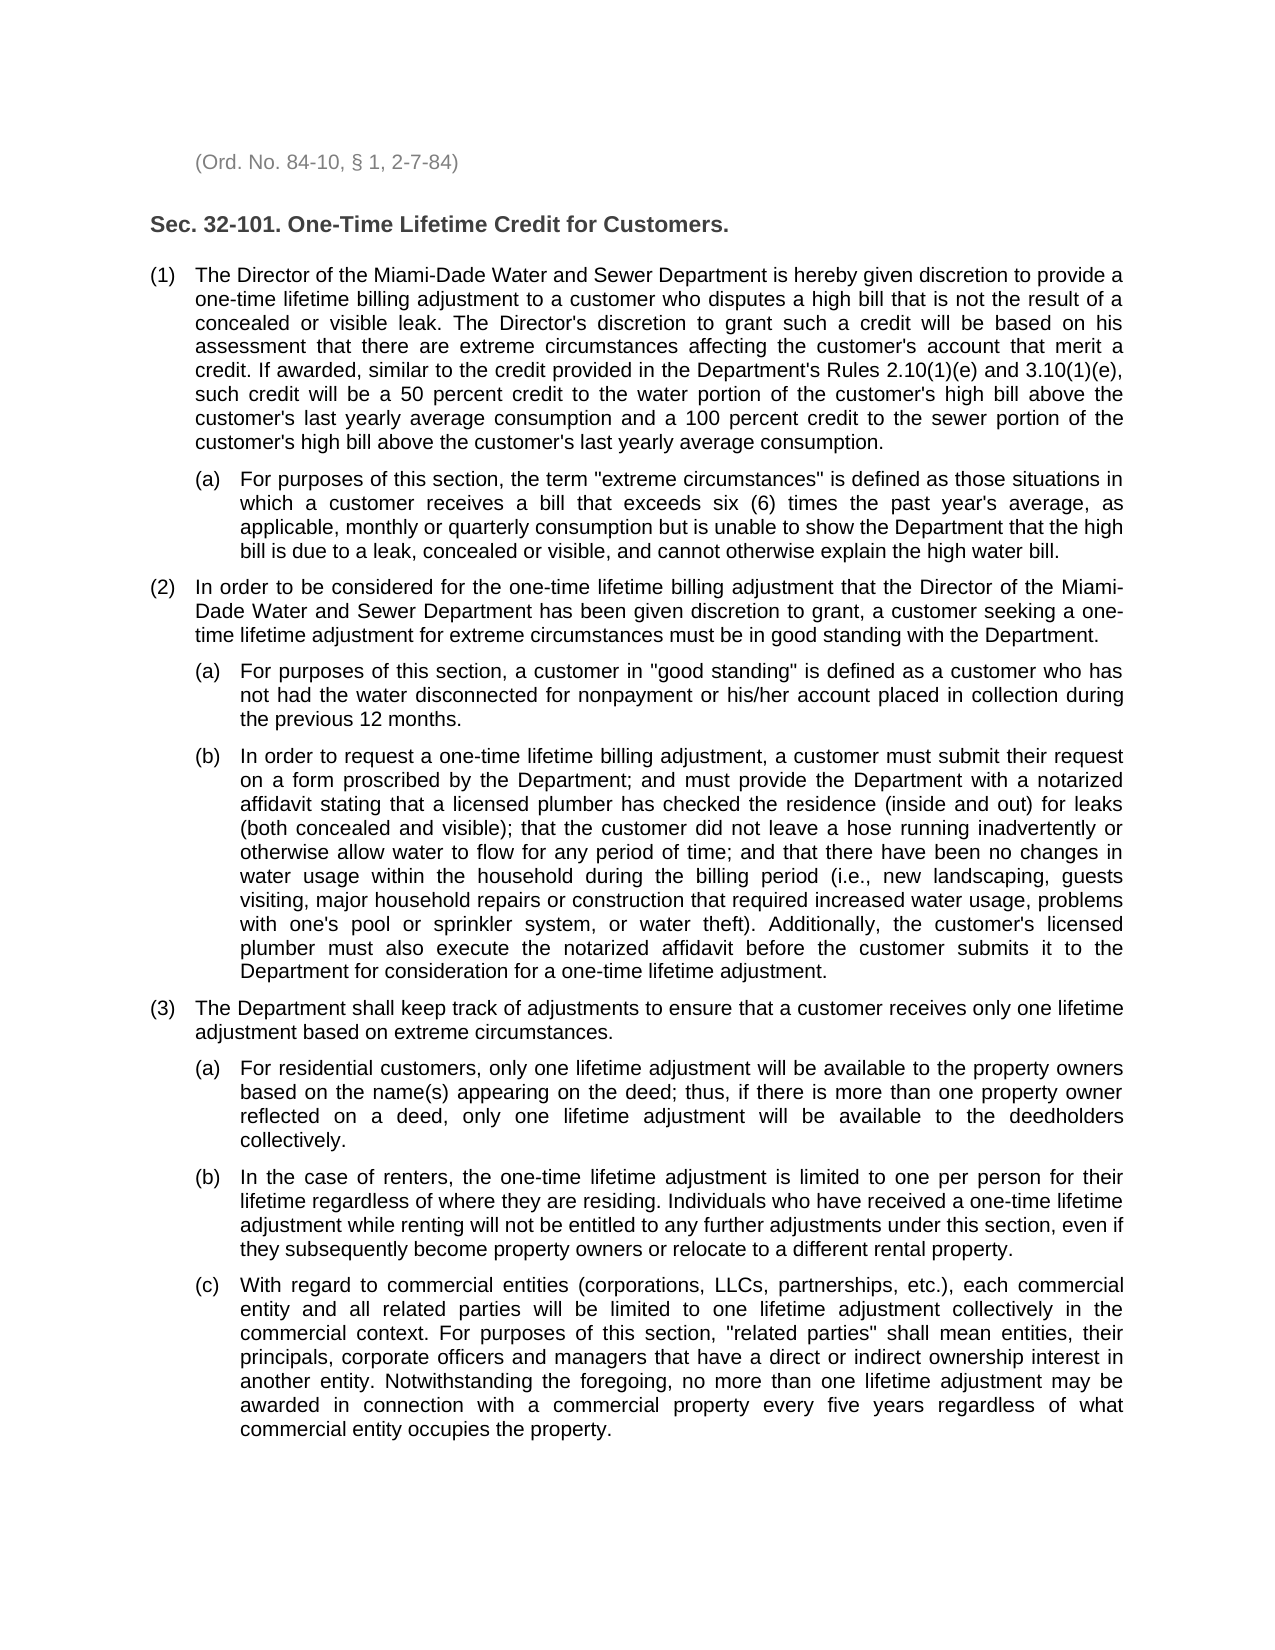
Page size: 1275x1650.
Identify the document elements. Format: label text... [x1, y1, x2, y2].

list (2) In order to be considered for the one-time lifetime billing adjustment that the Director of the Miami-Dade Water and Sewer Department has been given discretion to grant, a customer seeking a one-time lifetime adjustment for extreme circumstances must be in good standing with the Department. [150, 575, 1125, 647]
list (b) In the case of renters, the one-time lifetime adjustment is limited to one per person for their lifetime regardless of where they are residing. Individuals who have received a one-time lifetime adjustment while renting will not be entitled to any further adjustments under this section, even if they subsequently become property owners or relocate to a different rental property. [195, 1164, 1125, 1260]
list (3) The Department shall keep track of adjustments to ensure that a customer receives only one lifetime adjustment based on extreme circumstances. [150, 996, 1125, 1044]
text (Ord. No. 84-10, § 1, 2-7-84) [195, 150, 1125, 174]
list (b) In order to request a one-time lifetime billing adjustment, a customer must submit their request on a form proscribed by the Department; and must provide the Department with a notarized affidavit stating that a licensed plumber has checked the residence (inside and out) for leaks (both concealed and visible); that the customer did not leave a hose running inadvertently or otherwise allow water to flow for any period of time; and that there have been no changes in water usage within the household during the billing period (i.e., new landscaping, guests visiting, major household repairs or construction that required increased water usage, problems with one's pool or sprinkler system, or water theft). Additionally, the customer's licensed plumber must also execute the notarized affidavit before the customer submits it to the Department for consideration for a one-time lifetime adjustment. [195, 744, 1125, 983]
list (1) The Director of the Miami-Dade Water and Sewer Department is hereby given discretion to provide a one-time lifetime billing adjustment to a customer who disputes a high bill that is not the result of a concealed or visible leak. The Director's discretion to grant such a credit will be based on his assessment that there are extreme circumstances affecting the customer's account that merit a credit. If awarded, similar to the credit provided in the Department's Rules 2.10(1)(e) and 3.10(1)(e), such credit will be a 50 percent credit to the water portion of the customer's high bill above the customer's last yearly average consumption and a 100 percent credit to the sewer portion of the customer's high bill above the customer's last yearly average consumption. [150, 262, 1125, 454]
list (a) For purposes of this section, the term "extreme circumstances" is defined as those situations in which a customer receives a bill that exceeds six (6) times the past year's average, as applicable, monthly or quarterly consumption but is unable to show the Department that the high bill is due to a leak, concealed or visible, and cannot otherwise explain the high water bill. [195, 467, 1125, 562]
list (c) With regard to commercial entities (corporations, LLCs, partnerships, etc.), each commercial entity and all related parties will be limited to one lifetime adjustment collectively in the commercial context. For purposes of this section, "related parties" shall mean entities, their principals, corporate officers and managers that have a direct or indirect ownership interest in another entity. Notwithstanding the foregoing, no more than one lifetime adjustment may be awarded in connection with a commercial property every five years regardless of what commercial entity occupies the property. [195, 1273, 1125, 1441]
list (a) For purposes of this section, a customer in "good standing" is defined as a customer who has not had the water disconnected for nonpayment or his/her account placed in collection during the previous 12 months. [195, 659, 1125, 731]
text Sec. 32-101. One-Time Lifetime Credit for Customers. [150, 211, 1125, 238]
list (a) For residential customers, only one lifetime adjustment will be available to the property owners based on the name(s) appearing on the deed; thus, if there is more than one property owner reflected on a deed, only one lifetime adjustment will be available to the deedholders collectively. [195, 1056, 1125, 1152]
